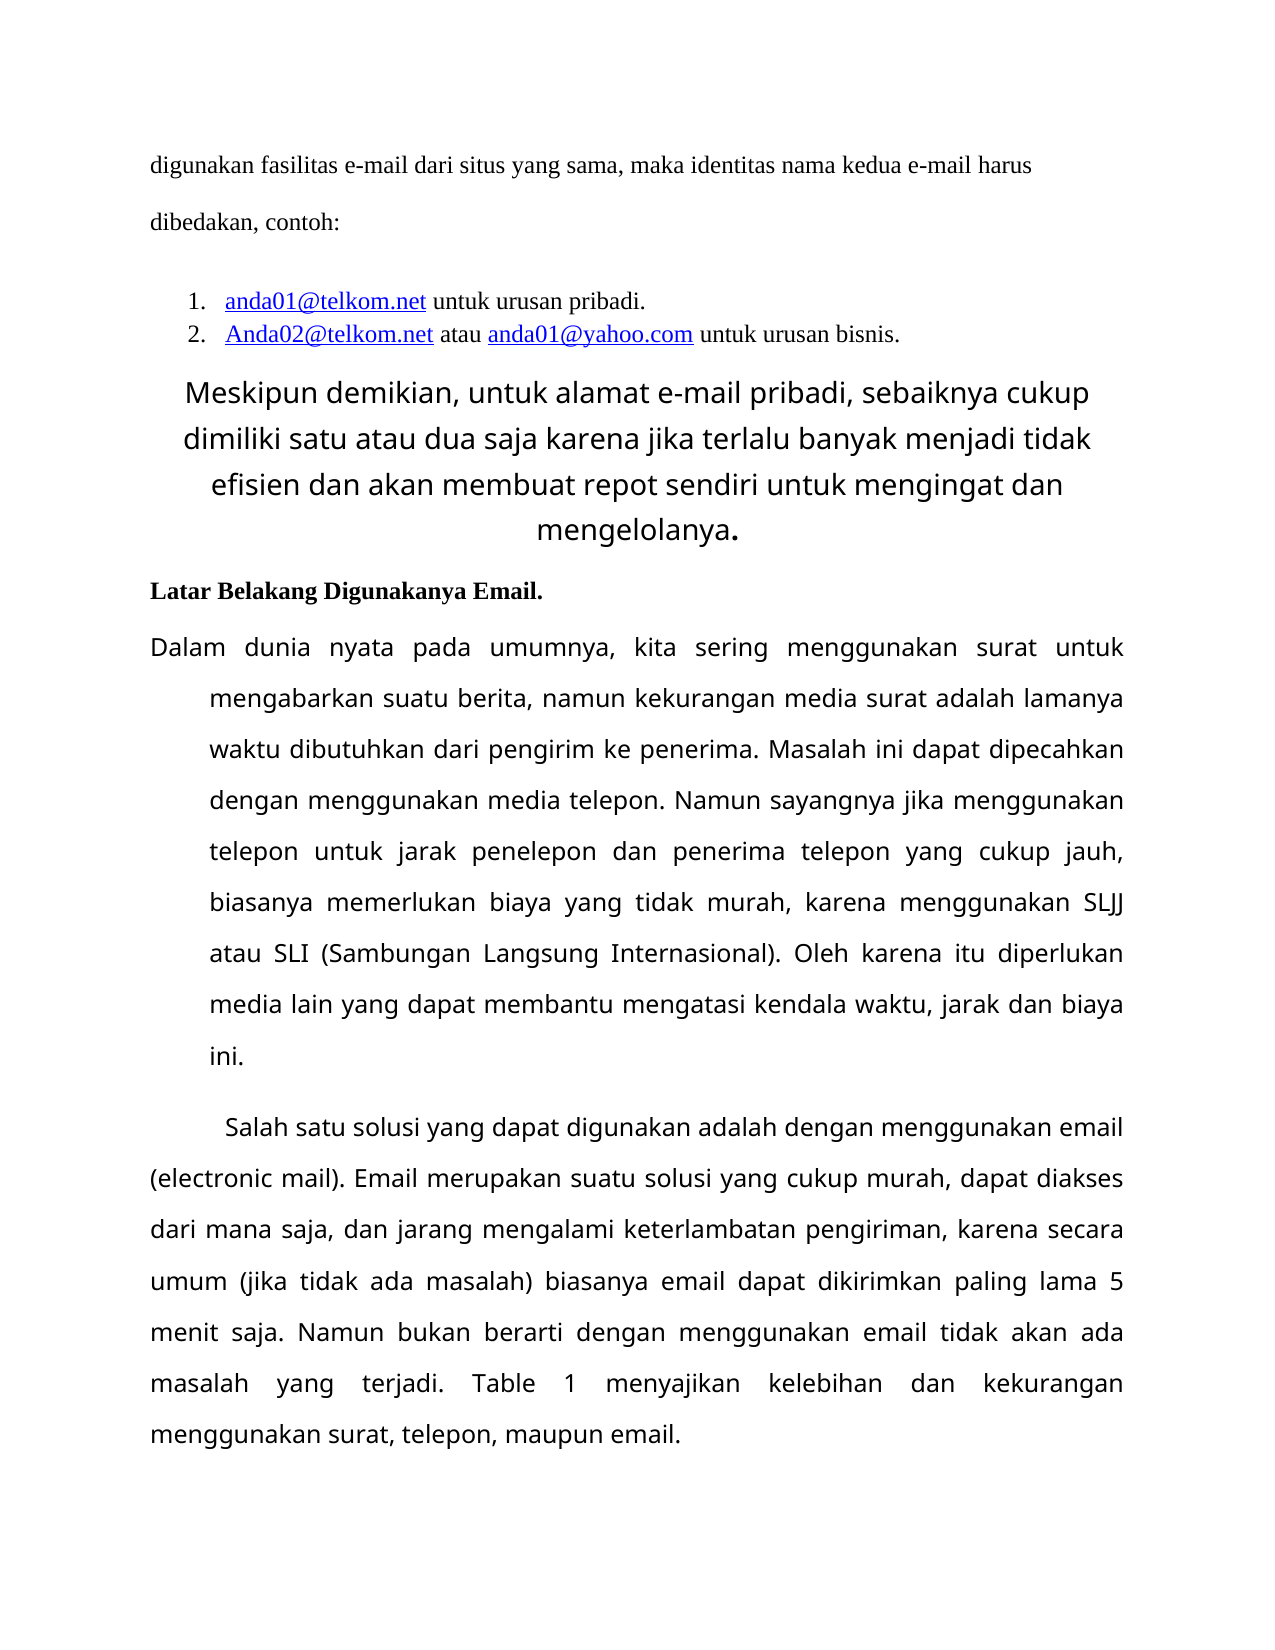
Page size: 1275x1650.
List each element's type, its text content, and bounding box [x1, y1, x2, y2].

text Latar Belakang Digunakanya Email. [150, 576, 1125, 605]
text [150, 150, 1125, 236]
list Anda02@telkom.net atau anda01@yahoo.com untuk urusan bisnis. [187, 319, 1125, 348]
text Meskipun demikian, untuk alamat e-mail pribadi, sebaiknya cukup dimiliki satu atau dua saja karena jika terlalu banyak menjadi tidak efisien dan akan membuat repot sendiri untuk mengingat dan mengelolanya. [150, 373, 1125, 549]
text Dalam dunia nyata pada umumnya, kita sering menggunakan surat untuk mengabarkan suatu berita, namun kekurangan media surat adalah lamanya waktu dibutuhkan dari pengirim ke penerima. Masalah ini dapat dipecahkan dengan menggunakan media telepon. Namun sayangnya jika menggunakan telepon untuk jarak penelepon dan penerima telepon yang cukup jauh, biasanya memerlukan biaya yang tidak murah, karena menggunakan SLJJ atau SLI (Sambungan Langsung Internasional). Oleh karena itu diperlukan media lain yang dapat membantu mengatasi kendala waktu, jarak dan biaya ini. [150, 630, 1125, 1072]
text Salah satu solusi yang dapat digunakan adalah dengan menggunakan email (electronic mail). Email merupakan suatu solusi yang cukup murah, dapat diakses dari mana saja, dan jarang mengalami keterlambatan pengiriman, karena secara umum (jika tidak ada masalah) biasanya email dapat dikirimkan paling lama 5 menit saja. Namun bukan berarti dengan menggunakan email tidak akan ada masalah yang terjadi. Table 1 menyajikan kelebihan dan kekurangan menggunakan surat, telepon, maupun email. [150, 1110, 1125, 1450]
list anda01@telkom.net untuk urusan pribadi. [187, 286, 1125, 314]
